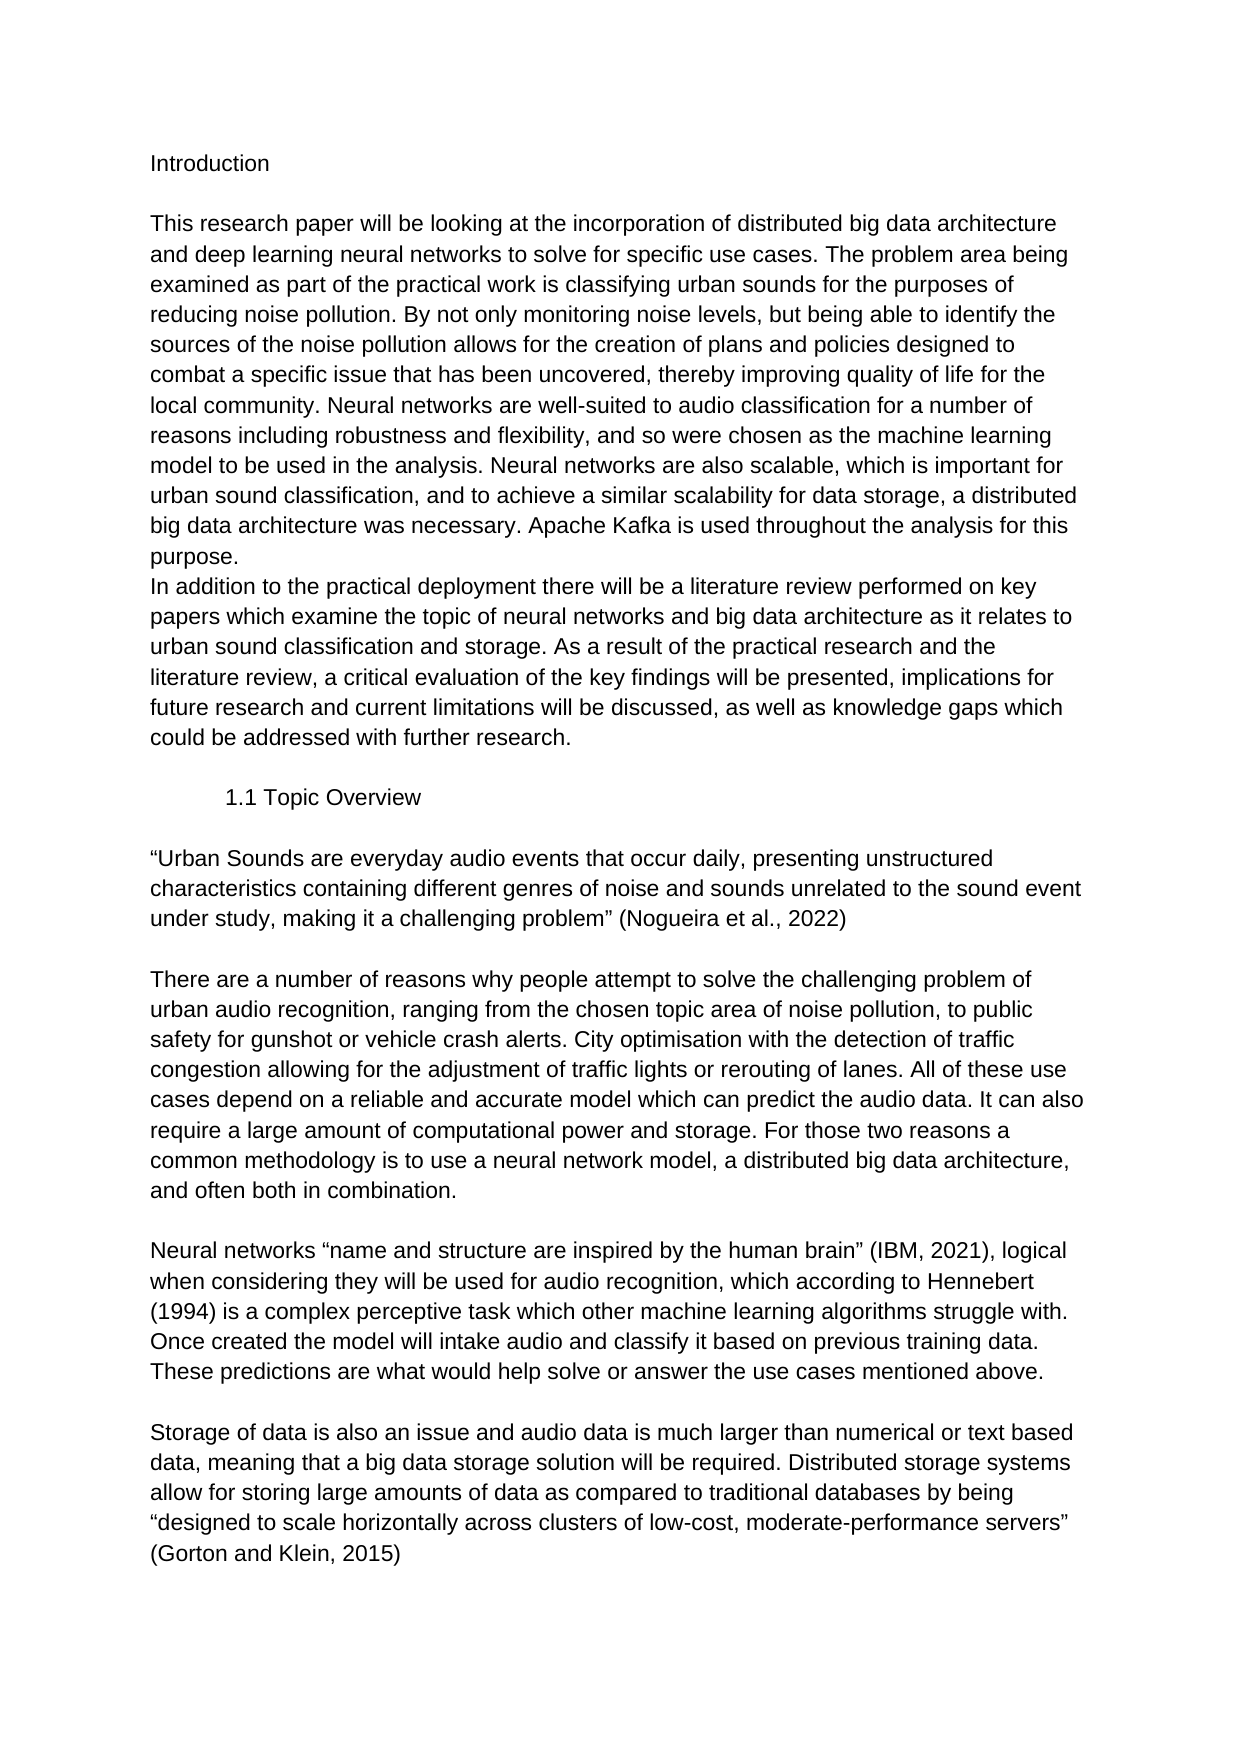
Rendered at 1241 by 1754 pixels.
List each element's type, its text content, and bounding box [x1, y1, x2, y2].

text Neural networks “name and structure are inspired by the human brain” (IBM, 2021), logical when considering they will be used for audio recognition, which according to Hennebert (1994) is a complex perceptive task which other machine learning algorithms struggle with. Once created the model will intake audio and classify it based on previous training data. These predictions are what would help solve or answer the use cases mentioned above. [150, 1237, 1090, 1385]
text In addition to the practical deployment there will be a literature review performed on key papers which examine the topic of neural networks and big data architecture as it relates to urban sound classification and storage. As a result of the practical research and the literature review, a critical evaluation of the key findings will be presented, implications for future research and current limitations will be discussed, as well as knowledge gaps which could be addressed with further research. [150, 573, 1090, 750]
text Introduction [150, 150, 1090, 176]
text Storage of data is also an issue and audio data is much larger than numerical or text based data, meaning that a big data storage solution will be required. Distributed storage systems allow for storing large amounts of data as compared to traditional databases by being “designed to scale horizontally across clusters of low-cost, moderate-performance servers” (Gorton and Klein, 2015) [150, 1419, 1090, 1566]
text 1.1 Topic Overview [150, 784, 1090, 811]
text This research paper will be looking at the incorporation of distributed big data architecture and deep learning neural networks to solve for specific use cases. The problem area being examined as part of the practical work is classifying urban sounds for the purposes of reducing noise pollution. By not only monitoring noise levels, but being able to identify the sources of the noise pollution allows for the creation of plans and policies designed to combat a specific issue that has been uncovered, thereby improving quality of life for the local community. Neural networks are well-suited to audio classification for a number of reasons including robustness and flexibility, and so were chosen as the machine learning model to be used in the analysis. Neural networks are also scalable, which is important for urban sound classification, and to achieve a similar scalability for data storage, a distributed big data architecture was necessary. Apache Kafka is used throughout the analysis for this purpose. [150, 210, 1090, 569]
text “Urban Sounds are everyday audio events that occur daily, presenting unstructured characteristics containing different genres of noise and sounds unrelated to the sound event under study, making it a challenging problem” (Nogueira et al., 2022) [150, 845, 1090, 932]
text There are a number of reasons why people attempt to solve the challenging problem of urban audio recognition, ranging from the chosen topic area of noise pollution, to public safety for gunshot or vehicle crash alerts. City optimisation with the detection of traffic congestion allowing for the adjustment of traffic lights or rerouting of lanes. All of these use cases depend on a reliable and accurate model which can predict the audio data. It can also require a large amount of computational power and storage. For those two reasons a common methodology is to use a neural network model, a distributed big data architecture, and often both in combination. [150, 966, 1090, 1203]
